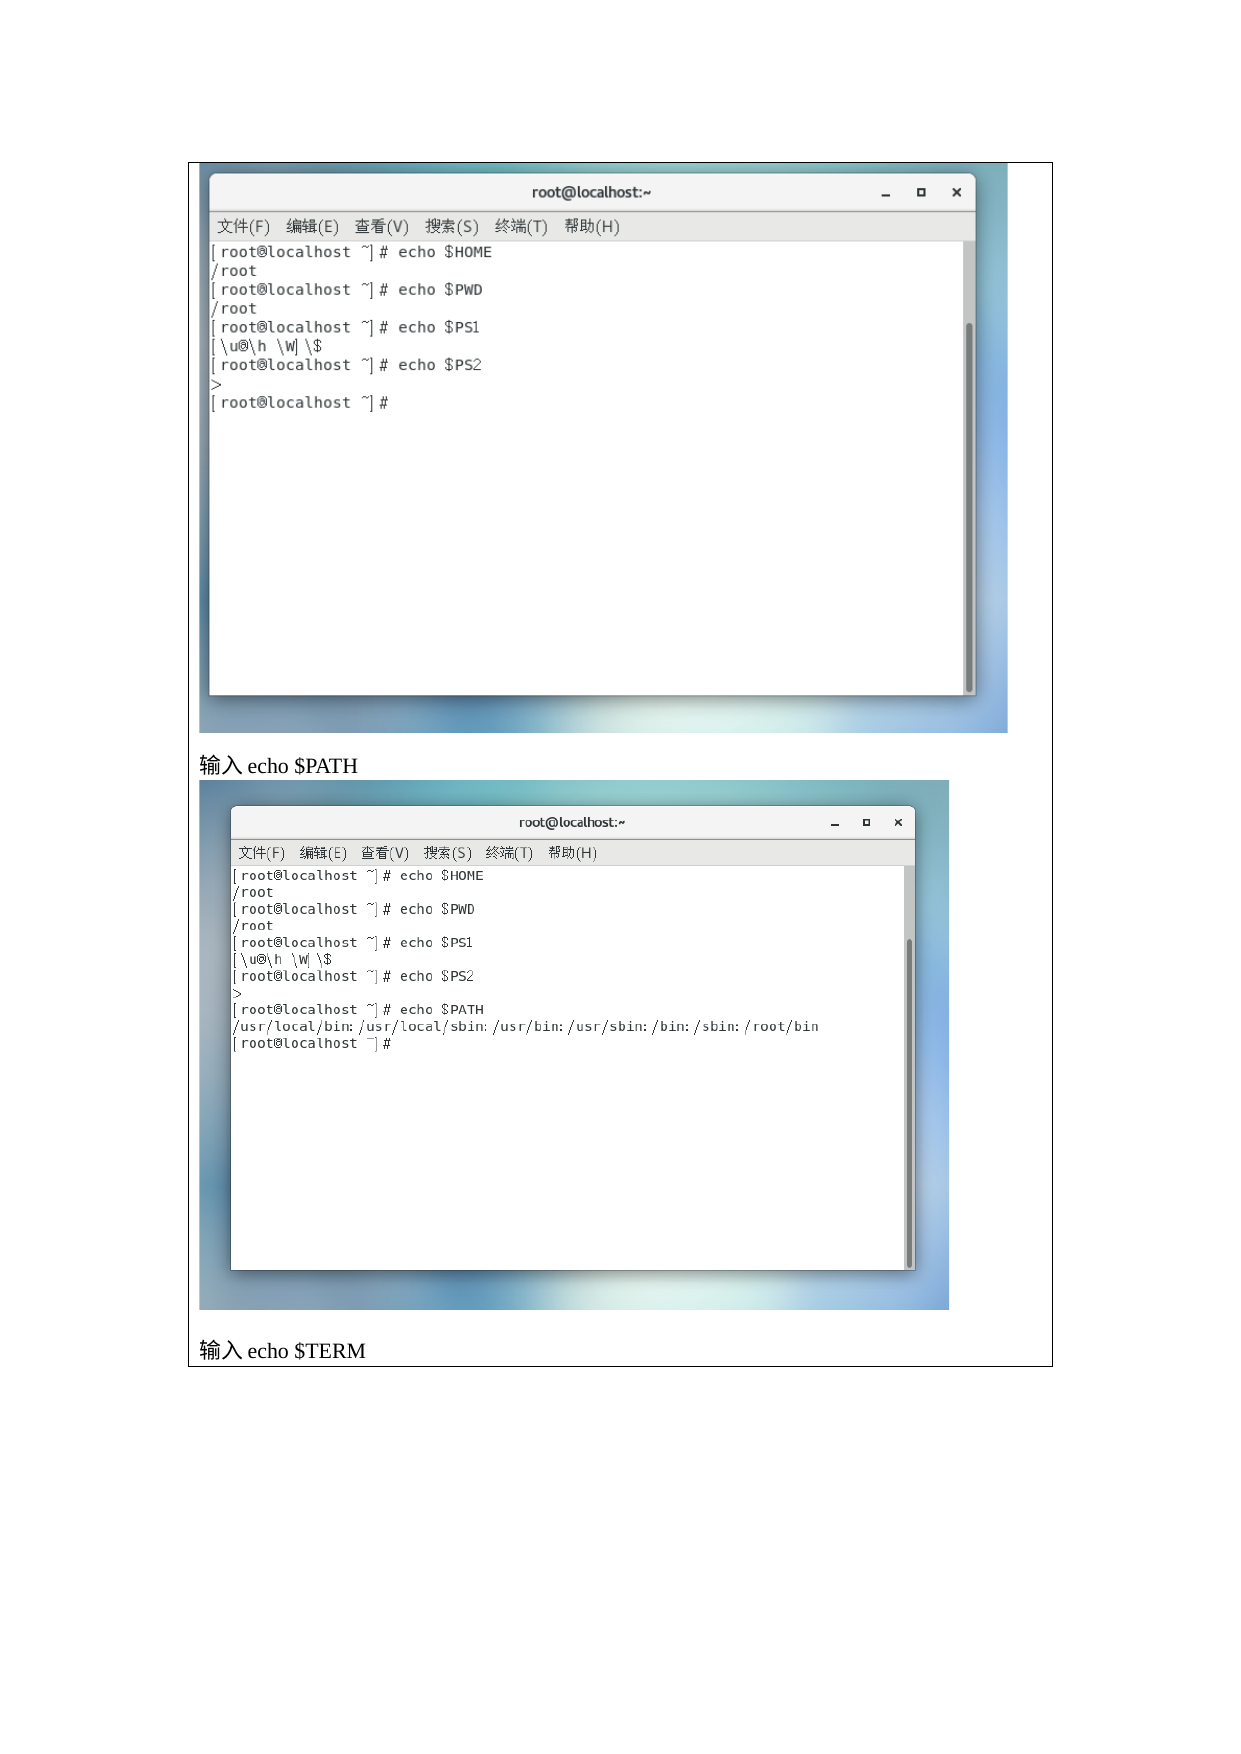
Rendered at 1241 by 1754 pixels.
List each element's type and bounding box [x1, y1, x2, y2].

picture [199, 780, 950, 1310]
picture [199, 163, 1008, 733]
table_cell [189, 163, 1052, 1366]
